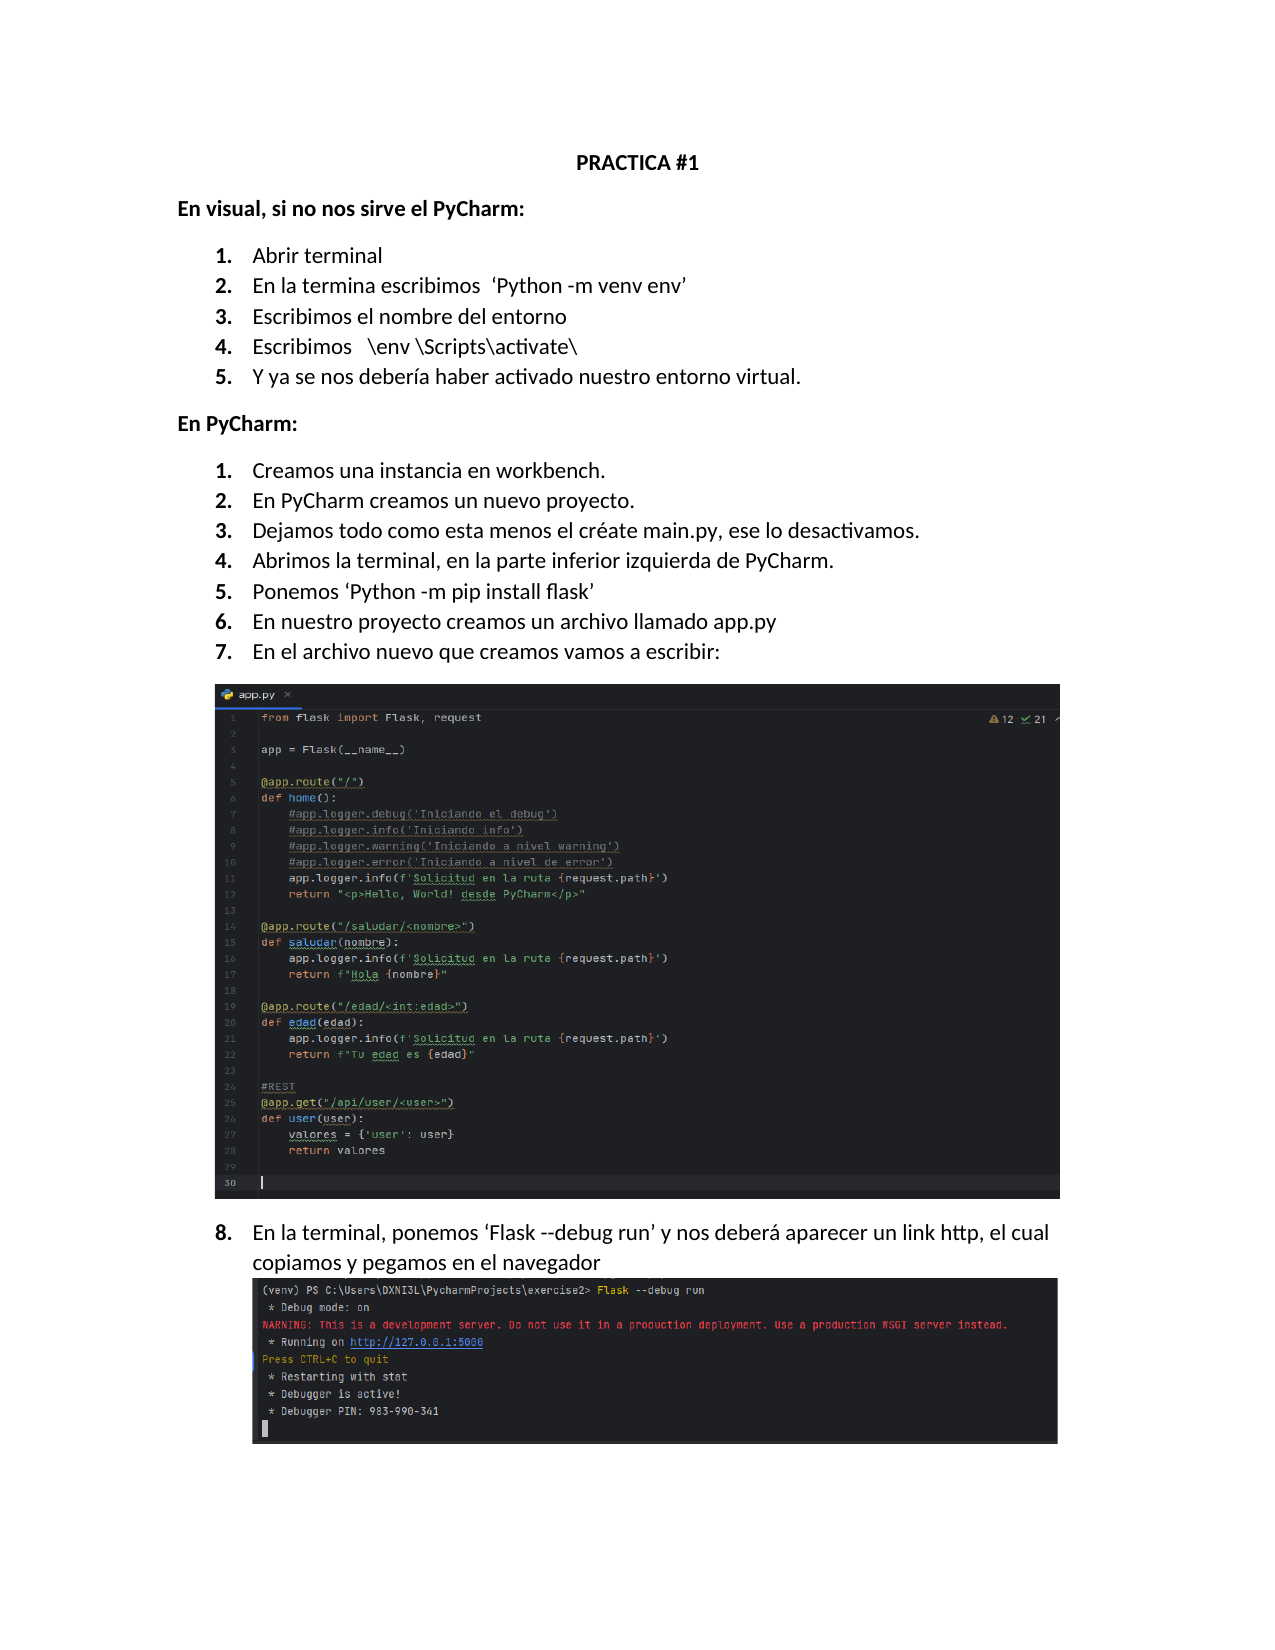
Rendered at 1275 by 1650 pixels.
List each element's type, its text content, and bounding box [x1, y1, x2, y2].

list En nuestro proyecto creamos un archivo llamado app.py [215, 607, 1098, 635]
list Ponemos ‘Python -m pip install flask’ [215, 577, 1098, 605]
list Y ya se nos debería haber activado nuestro entorno virtual. [215, 362, 1098, 390]
list Escribimos \env \Scripts\activate\ [215, 332, 1098, 360]
list Dejamos todo como esta menos el créate main.py, ese lo desactivamos. [215, 516, 1098, 544]
list En la termina escribimos ‘Python -m venv env’ [215, 272, 1098, 299]
list Escribimos el nombre del entorno [215, 302, 1098, 330]
list Abrimos la terminal, en la parte inferior izquierda de PyCharm. [215, 547, 1098, 574]
picture [252, 1278, 1058, 1444]
list Creamos una instancia en workbench. [215, 456, 1098, 484]
picture [214, 684, 1060, 1199]
list En PyCharm creamos un nuevo proyecto. [215, 486, 1098, 514]
text PRACTICA #1 [177, 148, 1098, 176]
text En PyCharm: [177, 409, 1098, 437]
list Abrir terminal [215, 241, 1098, 269]
list En la terminal, ponemos ‘Flask --debug run’ y nos deberá aparecer un link http, el cual copiamos y pegamos en el navegador [215, 1218, 1098, 1276]
list En el archivo nuevo que creamos vamos a escribir: [215, 637, 1098, 665]
text En visual, si no nos sirve el PyCharm: [177, 194, 1098, 222]
